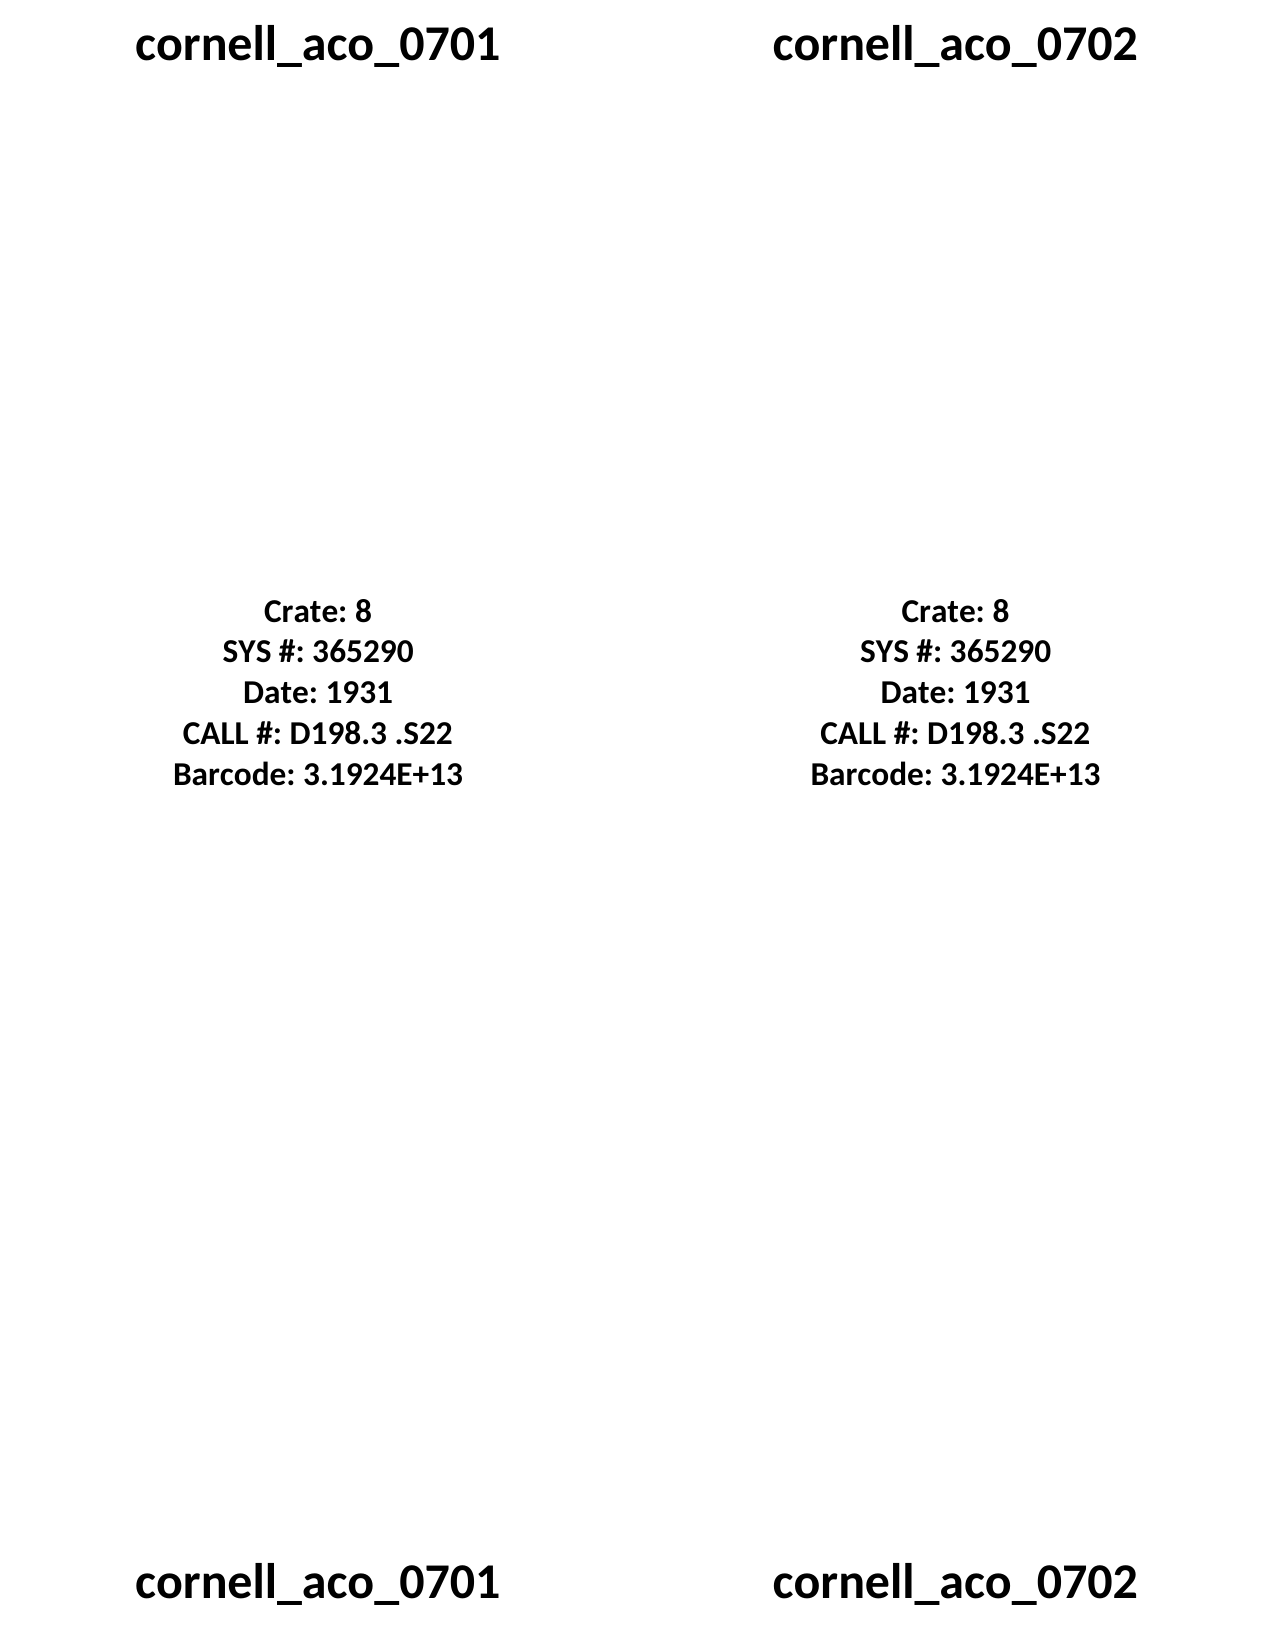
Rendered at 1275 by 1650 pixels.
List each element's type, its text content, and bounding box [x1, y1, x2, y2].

table_header cornell_aco_0702 Crate: 8 SYS #: 365290 Date: 1931 CALL #: D198.3 .S22 Barcode: 3.1924E+13 cornell_aco_0702 [638, 0, 1273, 1650]
table_header cornell_aco_0701 Crate: 8 SYS #: 365290 Date: 1931 CALL #: D198.3 .S22 Barcode: 3.1924E+13 cornell_aco_0701 [0, 0, 637, 1650]
